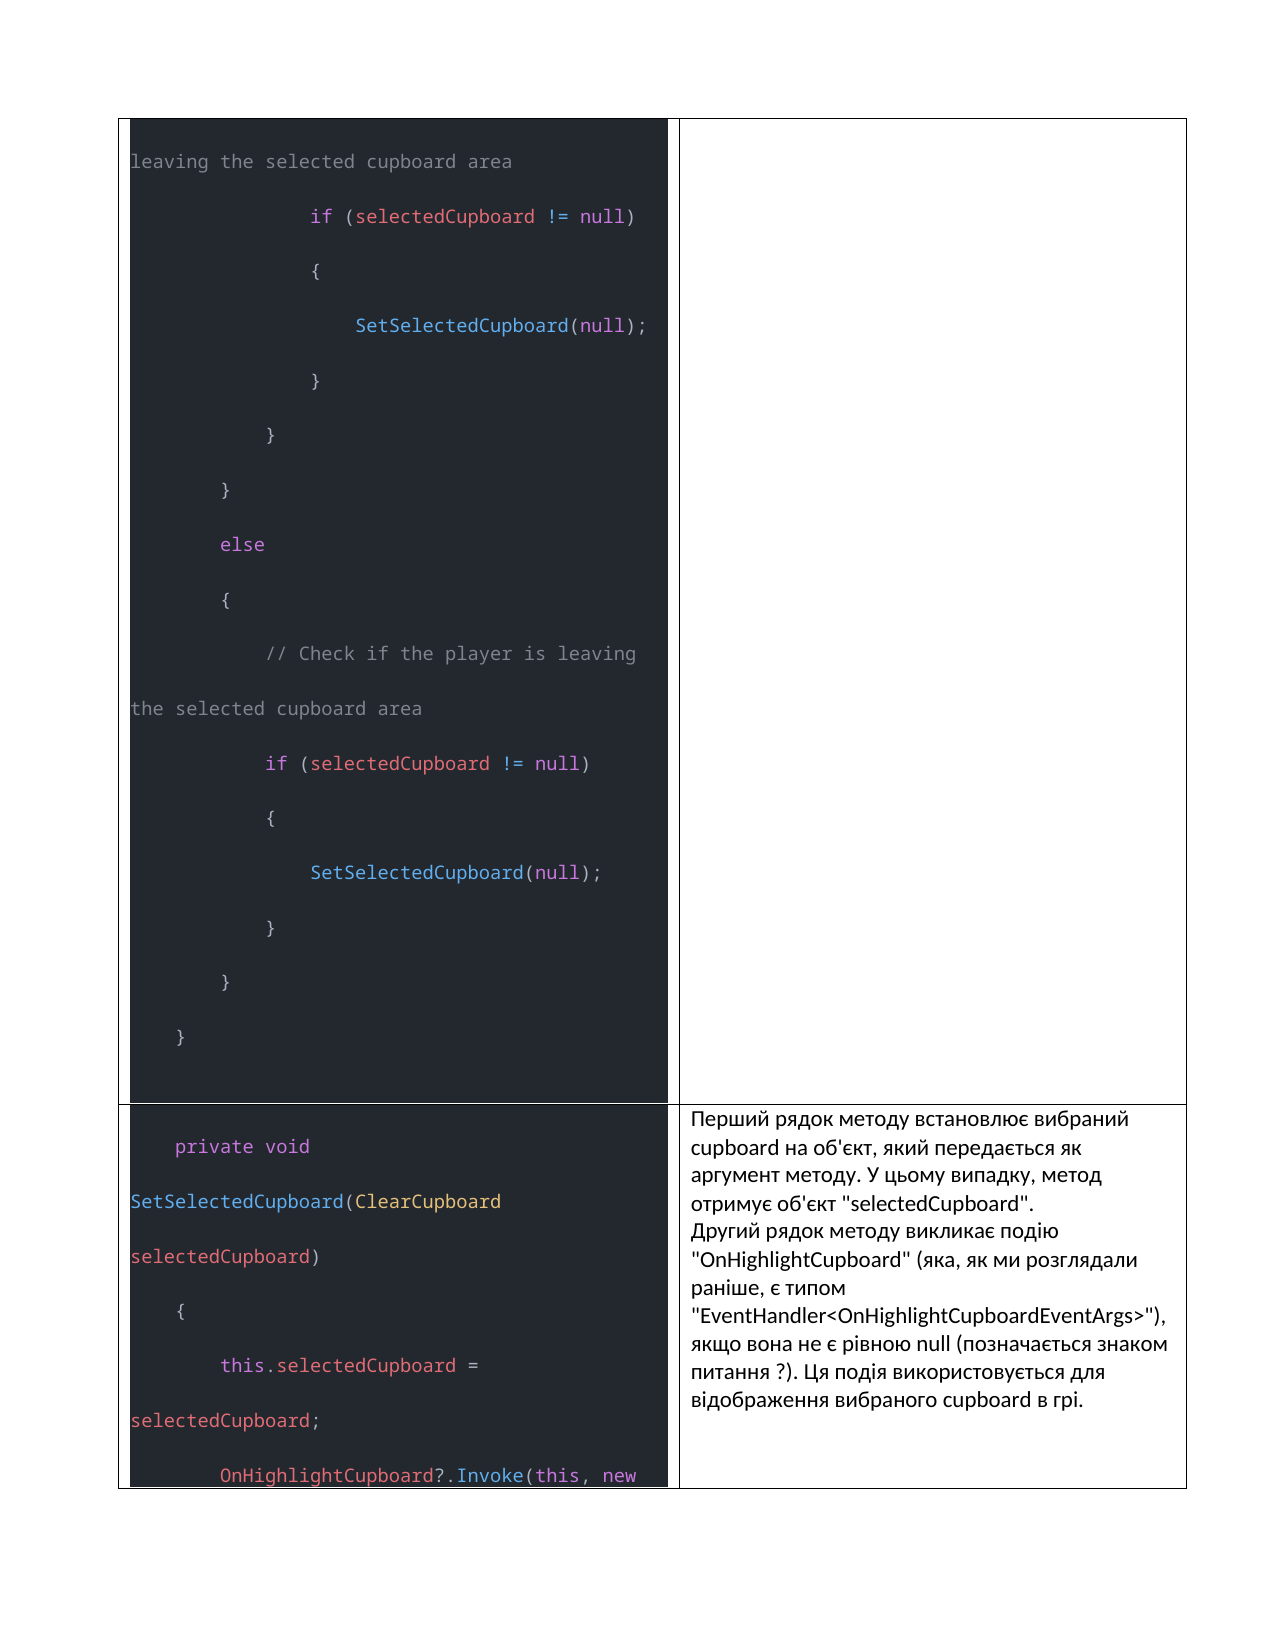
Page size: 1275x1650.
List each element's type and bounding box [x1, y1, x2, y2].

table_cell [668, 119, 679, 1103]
table_cell [680, 119, 1186, 1103]
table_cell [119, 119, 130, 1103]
table_cell [680, 1105, 1186, 1487]
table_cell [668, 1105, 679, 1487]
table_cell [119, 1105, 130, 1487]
